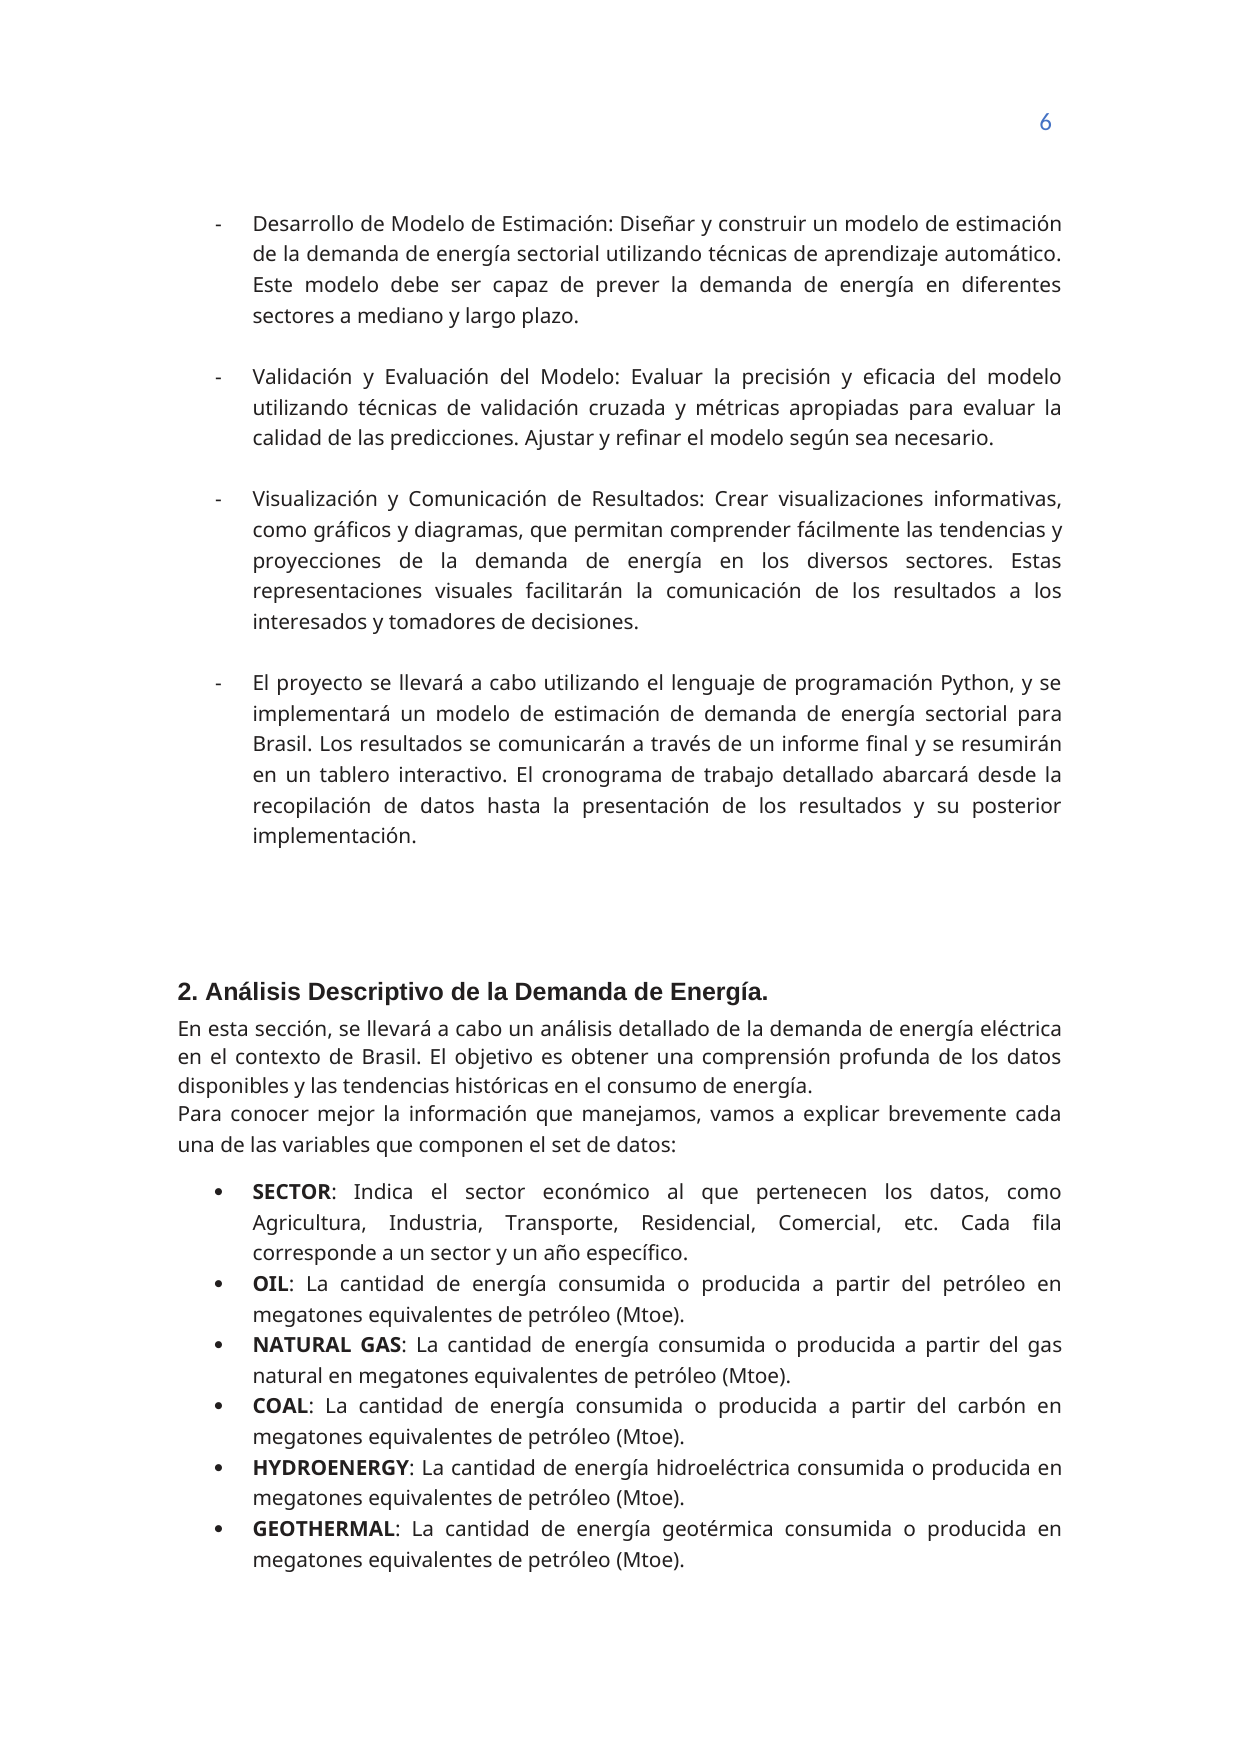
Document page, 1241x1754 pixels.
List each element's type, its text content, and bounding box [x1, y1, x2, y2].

list SECTOR: Indica el sector económico al que pertenecen los datos, como Agricultura, Industria, Transporte, Residencial, Comercial, etc. Cada fila corresponde a un sector y un año específico. [215, 1177, 1063, 1267]
text En esta sección, se llevará a cabo un análisis detallado de la demanda de energía eléctrica en el contexto de Brasil. El objetivo es obtener una comprensión profunda de los datos disponibles y las tendencias históricas en el consumo de energía. [177, 1014, 1063, 1099]
list Visualización y Comunicación de Resultados: Crear visualizaciones informativas, como gráficos y diagramas, que permitan comprender fácilmente las tendencias y proyecciones de la demanda de energía en los diversos sectores. Estas representaciones visuales facilitarán la comunicación de los resultados a los interesados y tomadores de decisiones. [215, 484, 1063, 636]
list GEOTHERMAL: La cantidad de energía geotérmica consumida o producida en megatones equivalentes de petróleo (Mtoe). [215, 1514, 1063, 1573]
list OIL: La cantidad de energía consumida o producida a partir del petróleo en megatones equivalentes de petróleo (Mtoe). [215, 1269, 1063, 1328]
list COAL: La cantidad de energía consumida o producida a partir del carbón en megatones equivalentes de petróleo (Mtoe). [215, 1392, 1063, 1451]
text Para conocer mejor la información que manejamos, vamos a explicar brevemente cada una de las variables que componen el set de datos: [177, 1099, 1063, 1158]
list NATURAL GAS: La cantidad de energía consumida o producida a partir del gas natural en megatones equivalentes de petróleo (Mtoe). [215, 1330, 1063, 1389]
list Desarrollo de Modelo de Estimación: Diseñar y construir un modelo de estimación de la demanda de energía sectorial utilizando técnicas de aprendizaje automático. Este modelo debe ser capaz de prever la demanda de energía en diferentes sectores a mediano y largo plazo. [215, 209, 1063, 329]
list HYDROENERGY: La cantidad de energía hidroeléctrica consumida o producida en megatones equivalentes de petróleo (Mtoe). [215, 1453, 1063, 1512]
list El proyecto se llevará a cabo utilizando el lenguaje de programación Python, y se implementará un modelo de estimación de demanda de energía sectorial para Brasil. Los resultados se comunicarán a través de un informe final y se resumirán en un tablero interactivo. El cronograma de trabajo detallado abarcará desde la recopilación de datos hasta la presentación de los resultados y su posterior implementación. [215, 668, 1063, 850]
text 2. Análisis Descriptivo de la Demanda de Energía. [177, 977, 1063, 1006]
list Validación y Evaluación del Modelo: Evaluar la precisión y eficacia del modelo utilizando técnicas de validación cruzada y métricas apropiadas para evaluar la calidad de las predicciones. Ajustar y refinar el modelo según sea necesario. [215, 362, 1063, 452]
